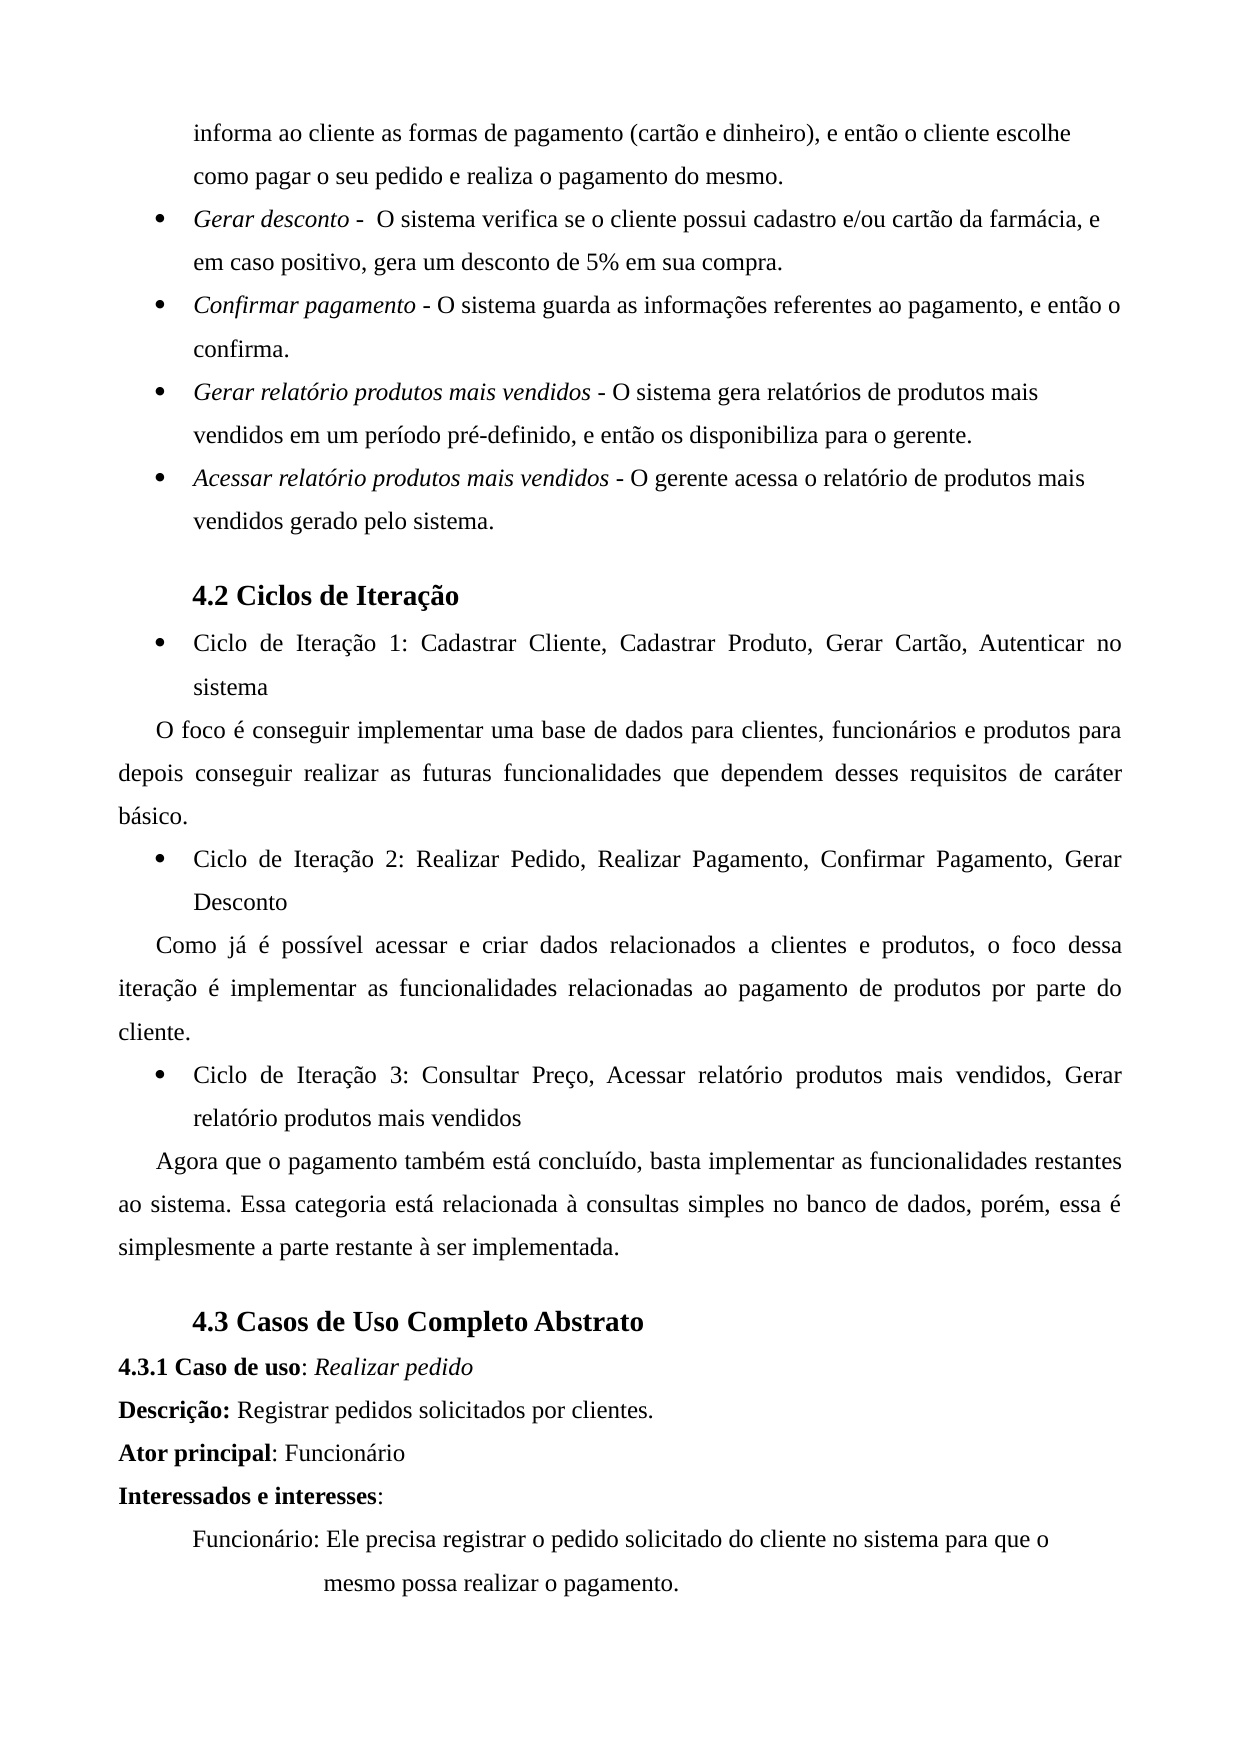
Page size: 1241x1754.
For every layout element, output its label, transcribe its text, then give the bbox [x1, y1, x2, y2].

list Ciclo de Iteração 1: Cadastrar Cliente, Cadastrar Produto, Gerar Cartão, Autenticar no sistema [156, 628, 1123, 700]
text Agora que o pagamento também está concluído, basta implementar as funcionalidades restantes ao sistema. Essa categoria está relacionada à consultas simples no banco de dados, porém, essa é simplesmente a parte restante à ser implementada. [118, 1146, 1123, 1261]
text Descrição: Registrar pedidos solicitados por clientes. [118, 1395, 1123, 1424]
text O foco é conseguir implementar uma base de dados para clientes, funcionários e produtos para depois conseguir realizar as futuras funcionalidades que dependem desses requisitos de caráter básico. [118, 715, 1123, 830]
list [156, 118, 1123, 190]
text Interessados e interesses: [118, 1481, 1123, 1510]
text 4.2 Ciclos de Iteração [118, 578, 1123, 612]
list Confirmar pagamento - O sistema guarda as informações referentes ao pagamento, e então o confirma. [156, 291, 1123, 362]
text Ator principal: Funcionário [118, 1438, 1123, 1467]
list Gerar desconto - O sistema verifica se o cliente possui cadastro e/ou cartão da farmácia, e em caso positivo, gera um desconto de 5% em sua compra. [156, 204, 1123, 276]
text Funcionário: Ele precisa registrar o pedido solicitado do cliente no sistema para que o mesmo possa realizar o pagamento. [192, 1524, 1123, 1596]
text 4.3 Casos de Uso Completo Abstrato 4.3.1 Caso de uso: Realizar pedido [118, 1304, 1123, 1381]
list Ciclo de Iteração 3: Consultar Preço, Acessar relatório produtos mais vendidos, Gerar relatório produtos mais vendidos [156, 1060, 1123, 1132]
text Como já é possível acessar e criar dados relacionados a clientes e produtos, o foco dessa iteração é implementar as funcionalidades relacionadas ao pagamento de produtos por parte do cliente. [118, 930, 1123, 1045]
list Acessar relatório produtos mais vendidos - O gerente acessa o relatório de produtos mais vendidos gerado pelo sistema. [156, 463, 1123, 535]
list Ciclo de Iteração 2: Realizar Pedido, Realizar Pagamento, Confirmar Pagamento, Gerar Desconto [156, 844, 1123, 916]
list Gerar relatório produtos mais vendidos - O sistema gera relatórios de produtos mais vendidos em um período pré-definido, e então os disponibiliza para o gerente. [156, 377, 1123, 449]
